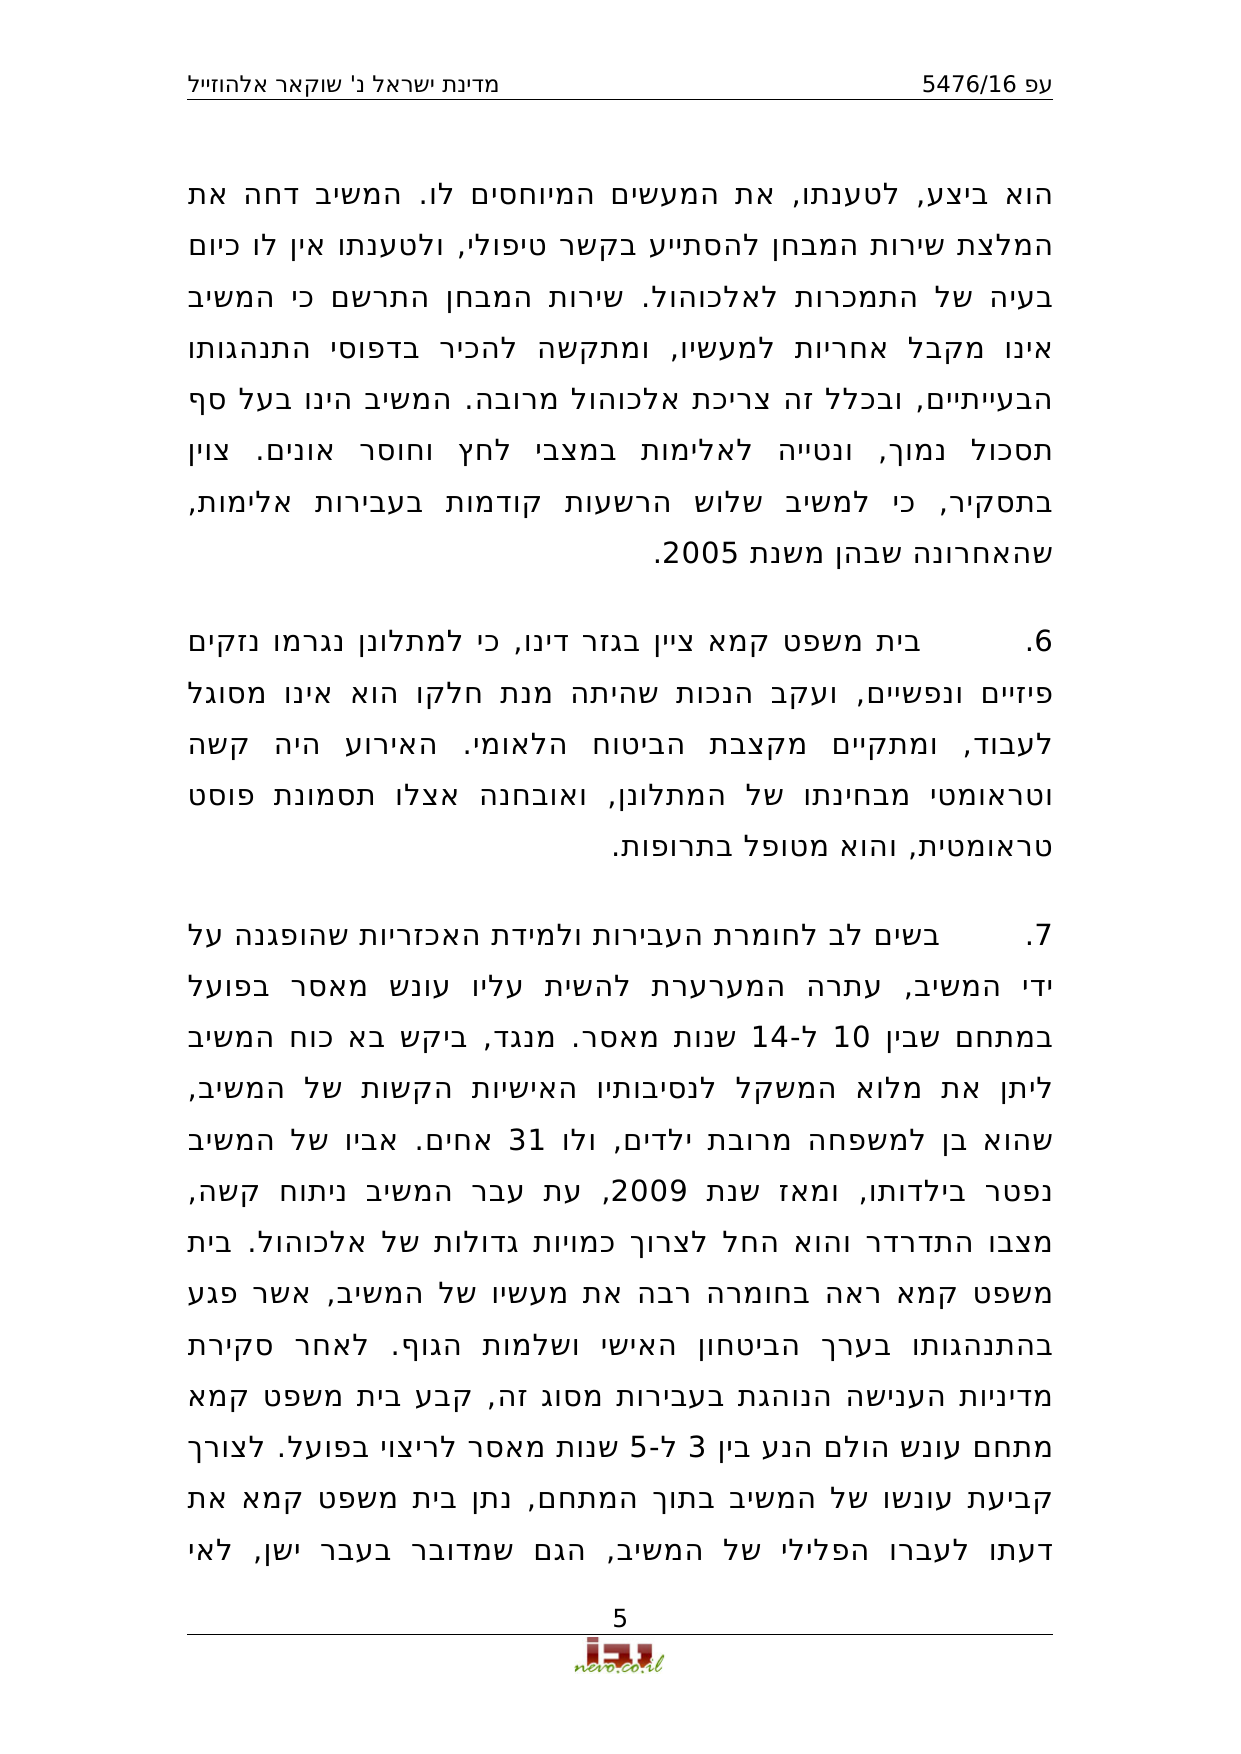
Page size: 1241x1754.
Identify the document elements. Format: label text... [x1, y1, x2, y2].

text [187, 918, 1053, 1567]
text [187, 177, 1053, 570]
picture [574, 1637, 666, 1674]
text 6. בית משפט קמא ציין בגזר דינו, כי למתלונן נגרמו נזקים פיזיים ונפשיים, ועקב הנכות שהיתה מנת חלקו הוא אינו מסוגל לעבוד, ומתקיים מקצבת הביטוח הלאומי. האירוע היה קשה וטראומטי מבחינתו של המתלונן, ואובחנה אצלו תסמונת פוסט טראומטית, והוא מטופל בתרופות. [187, 624, 1053, 864]
